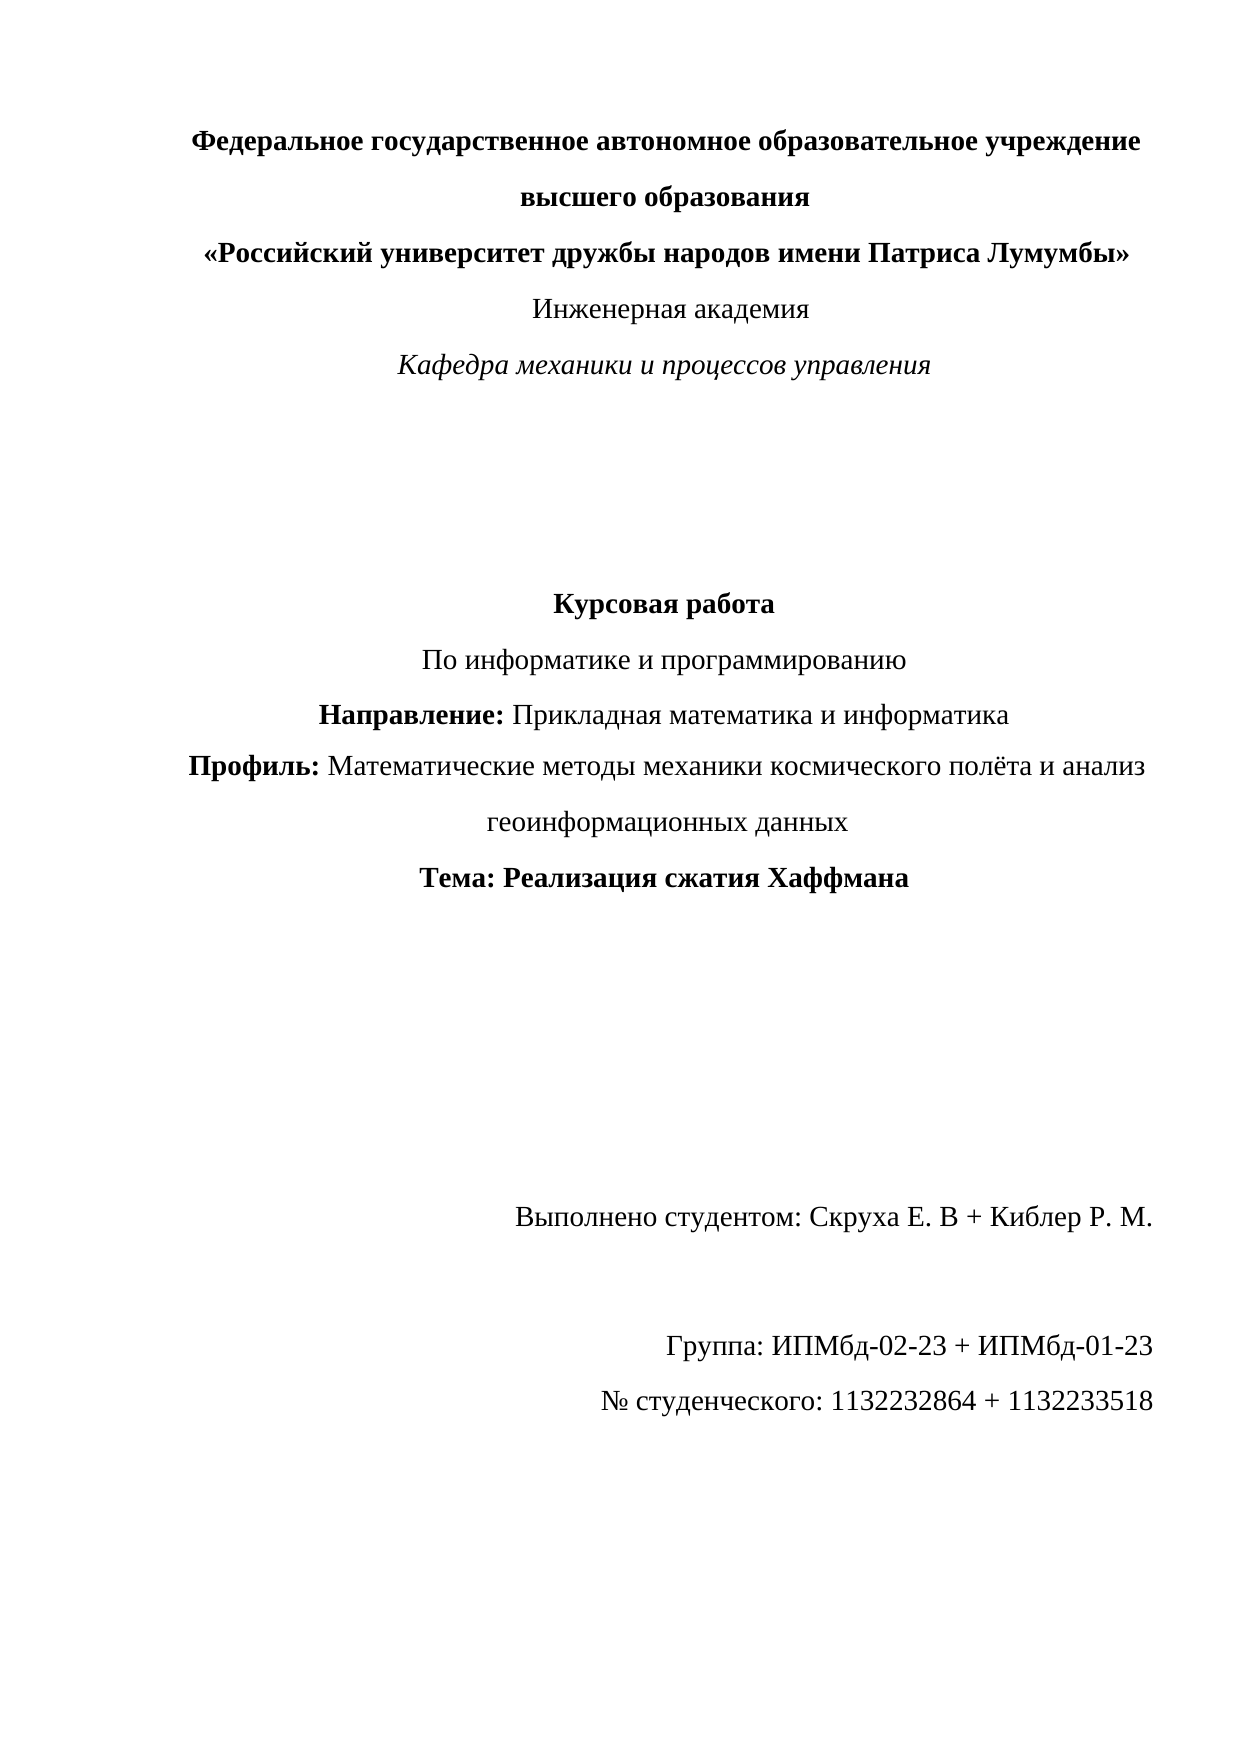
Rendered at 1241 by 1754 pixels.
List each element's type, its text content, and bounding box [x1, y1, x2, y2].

text № студенческого: 1132232864 + 1132233518 [177, 1383, 1153, 1417]
text Выполнено студентом: Скруха Е. В + Киблер Р. М. [177, 1199, 1153, 1299]
text Группа: ИПМбд-02-23 + ИПМбд-01-23 [177, 1328, 1153, 1361]
subtitle Курсовая работа [177, 586, 1151, 620]
text Федеральное государственное автономное образовательное учреждение высшего образования [191, 123, 1157, 212]
subtitle Тема: Реализация сжатия Хаффмана [177, 860, 1151, 893]
text Направление: Прикладная математика и информатика [177, 697, 1151, 731]
text Профиль: Математические методы механики космического полёта и анализ геоинформационных данных [177, 748, 1157, 837]
text По информатике и программированию [177, 642, 1151, 675]
text «Российский университет дружбы народов имени Патриса Лумумбы» Инженерная академия [203, 235, 1157, 324]
text Кафедра механики и процессов управления [177, 347, 1151, 381]
